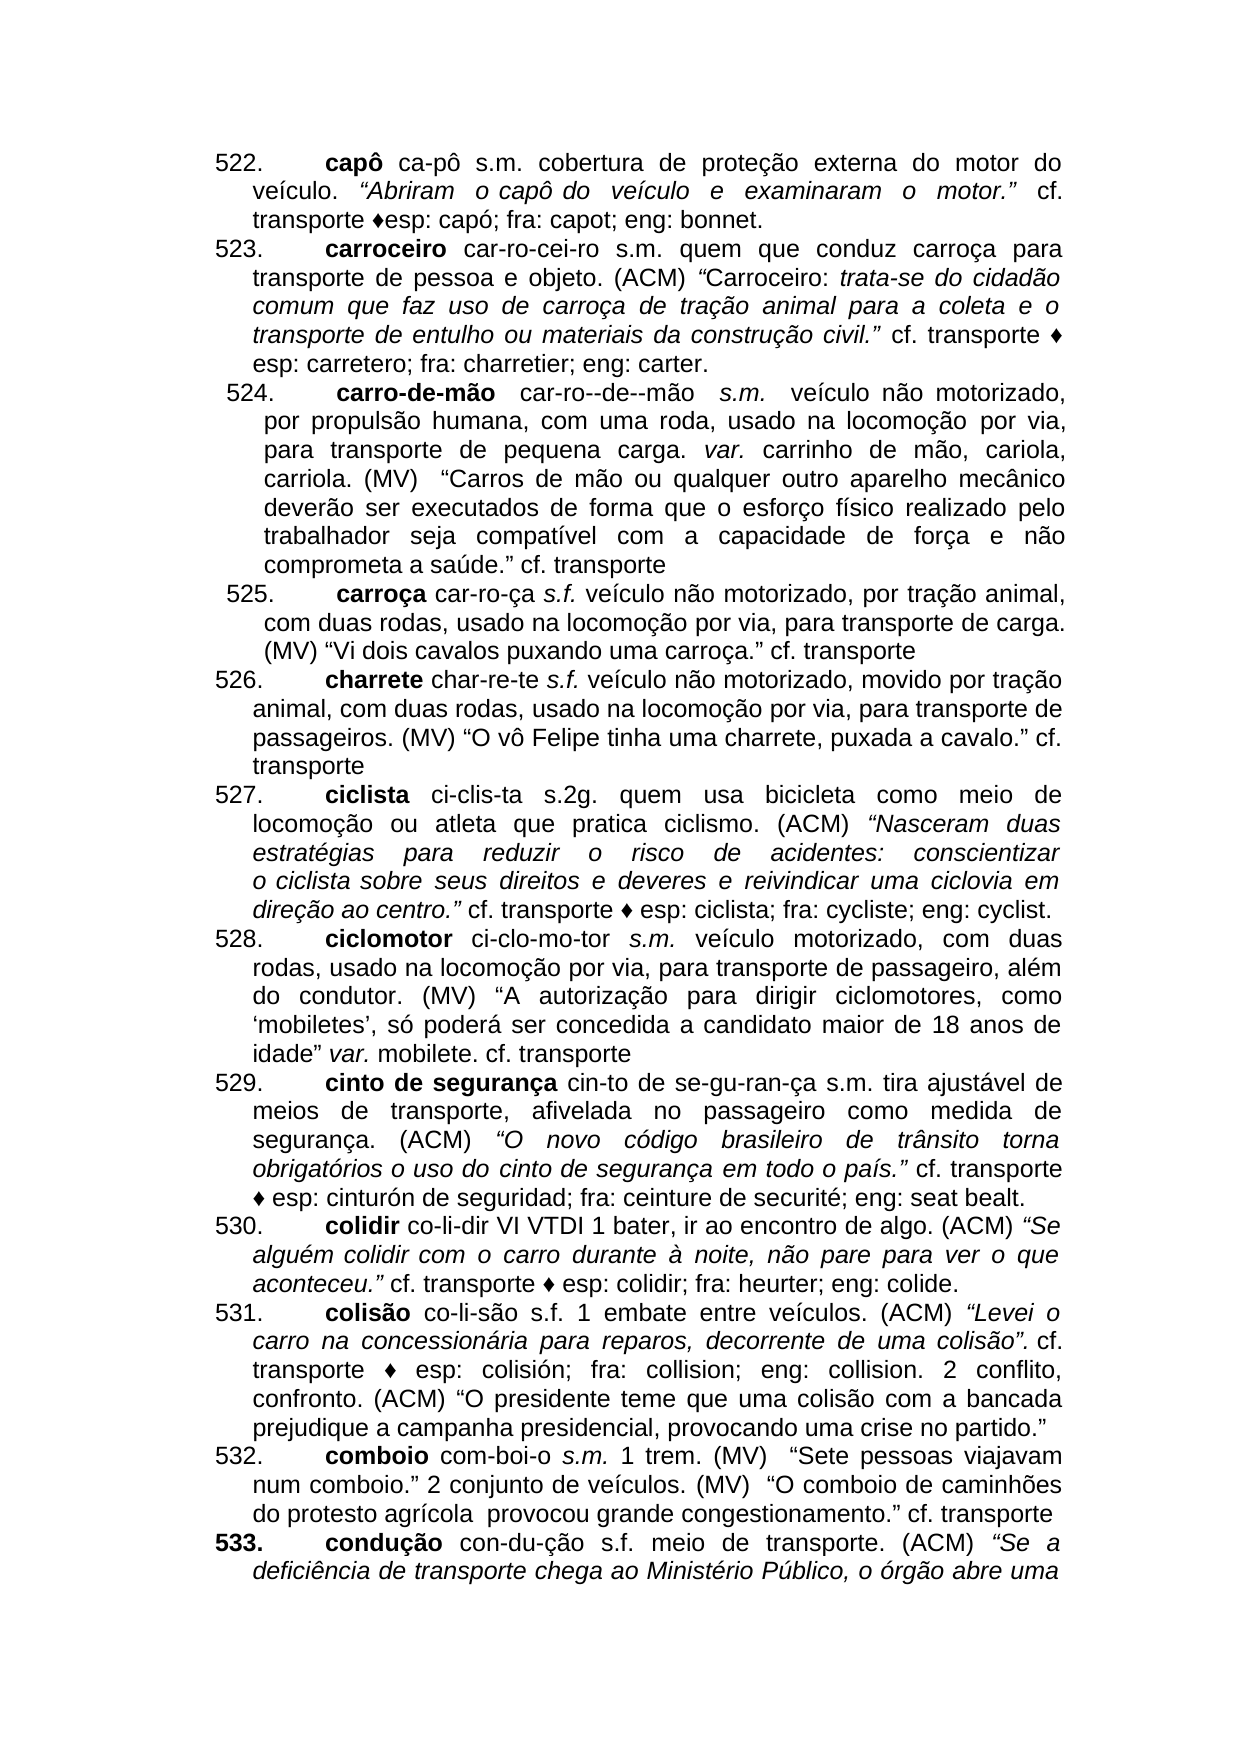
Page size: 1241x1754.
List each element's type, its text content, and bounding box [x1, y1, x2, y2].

list ciclomotor ci-clo-mo-tor s.m. veículo motorizado, com duas rodas, usado na locomoção por via, para transporte de passageiro, além do condutor. (MV) “A autorização para dirigir ciclomotores, como ‘mobiletes’, só poderá ser concedida a candidato maior de 18 anos de idade” var. mobilete. cf. transporte [215, 924, 1063, 1068]
list ciclista ci-clis-ta s.2g. quem usa bicicleta como meio de locomoção ou atleta que pratica ciclismo. (ACM) “Nasceram duas estratégias para reduzir o risco de acidentes: conscientizar o ciclista sobre seus direitos e deveres e reivindicar uma ciclovia em direção ao centro.” cf. transporte ♦ esp: ciclista; fra: cycliste; eng: cyclist. [215, 780, 1063, 924]
list charrete char-re-te s.f. veículo não motorizado, movido por tração animal, com duas rodas, usado na locomoção por via, para transporte de passageiros. (MV) “O vô Felipe tinha uma charrete, puxada a cavalo.” cf. transporte [215, 665, 1063, 780]
list carroceiro car-ro-cei-ro s.m. quem que conduz carroça para transporte de pessoa e objeto. (ACM) “Carroceiro: trata-se do cidadão comum que faz uso de carroça de tração animal para a coleta e o transporte de entulho ou materiais da construção civil.” cf. transporte ♦ esp: carretero; fra: charretier; eng: carter. [215, 234, 1063, 378]
list colisão co-li-são s.f. 1 embate entre veículos. (ACM) “Levei o carro na concessionária para reparos, decorrente de uma colisão”. cf. transporte ♦ esp: colisión; fra: collision; eng: collision. 2 conflito, confronto. (ACM) “O presidente teme que uma colisão com a bancada prejudique a campanha presidencial, provocando uma crise no partido.” [215, 1298, 1063, 1441]
list capô ca-pô s.m. cobertura de proteção externa do motor do veículo. “Abriram o capô do veículo e examinaram o motor.” cf. transporte ♦esp: capó; fra: capot; eng: bonnet. [215, 148, 1063, 234]
list colidir co-li-dir VI VTDI 1 bater, ir ao encontro de algo. (ACM) “Se alguém colidir com o carro durante à noite, não pare para ver o que aconteceu.” cf. transporte ♦ esp: colidir; fra: heurter; eng: colide. [215, 1211, 1063, 1298]
table_cell carroça car-ro-ça s.f. veículo não motorizado, por tração animal, com duas rodas, usado na locomoção por via, para transporte de carga. (MV) “Vi dois cavalos puxando uma carroça.” cf. transporte [177, 579, 1078, 665]
table_header carro-de-mão car-ro--de--mão s.m. veículo não motorizado, por propulsão humana, com uma roda, usado na locomoção por via, para transporte de pequena carga. var. carrinho de mão, cariola, carriola. (MV) “Carros de mão ou qualquer outro aparelho mecânico deverão ser executados de forma que o esforço físico realizado pelo trabalhador seja compatível com a capacidade de força e não comprometa a saúde.” cf. transporte [177, 378, 1078, 579]
list comboio com-boi-o s.m. 1 trem. (MV) “Sete pessoas viajavam num comboio.” 2 conjunto de veículos. (MV) “O comboio de caminhões do protesto agrícola provocou grande congestionamento.” cf. transporte [215, 1441, 1063, 1528]
list cinto de segurança cin-to de se-gu-ran-ça s.m. tira ajustável de meios de transporte, afivelada no passageiro como medida de segurança. (ACM) “O novo código brasileiro de trânsito torna obrigatórios o uso do cinto de segurança em todo o país.” cf. transporte ♦ esp: cinturón de seguridad; fra: ceinture de securité; eng: seat bealt. [215, 1068, 1063, 1211]
